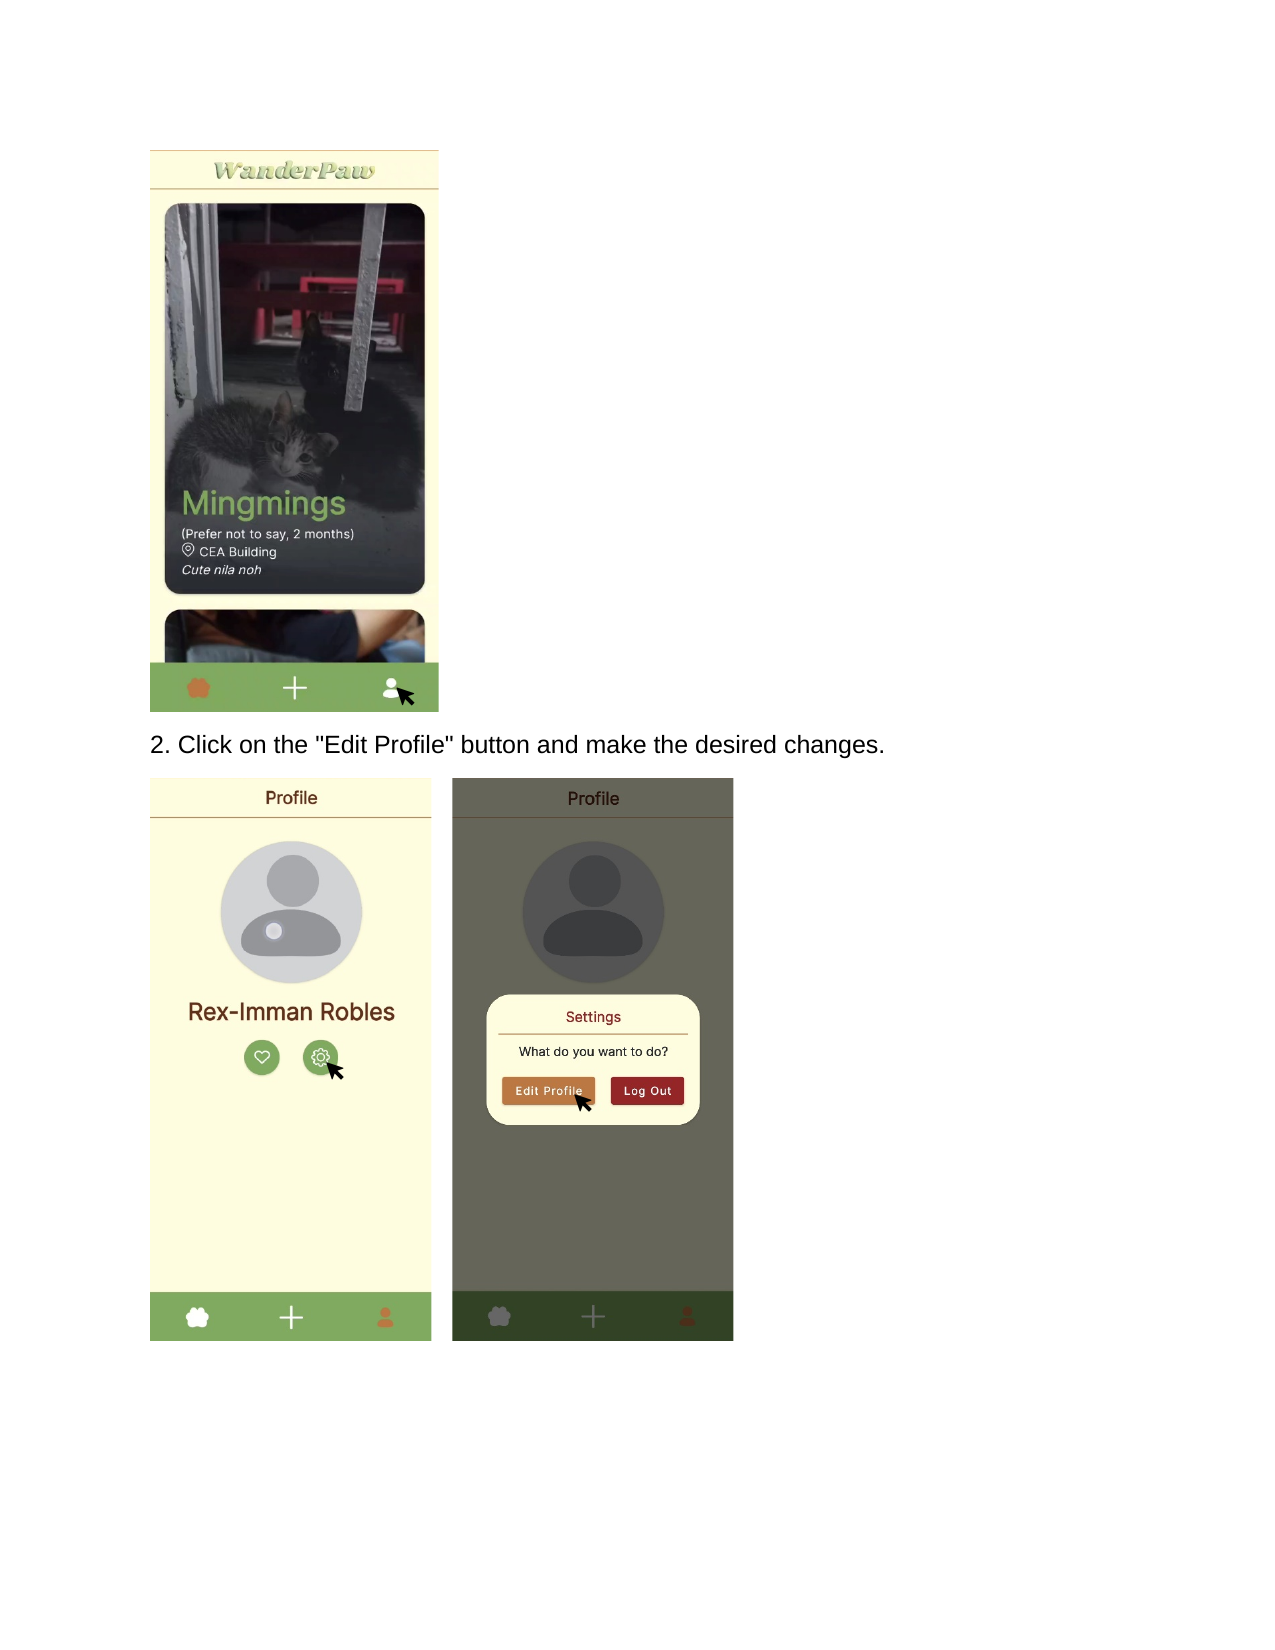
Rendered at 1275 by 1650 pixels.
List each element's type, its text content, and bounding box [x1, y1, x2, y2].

text 2. Click on the "Edit Profile" button and make the desired changes. [150, 730, 1125, 759]
picture [452, 778, 734, 1341]
picture [150, 778, 432, 1341]
picture [150, 150, 439, 712]
